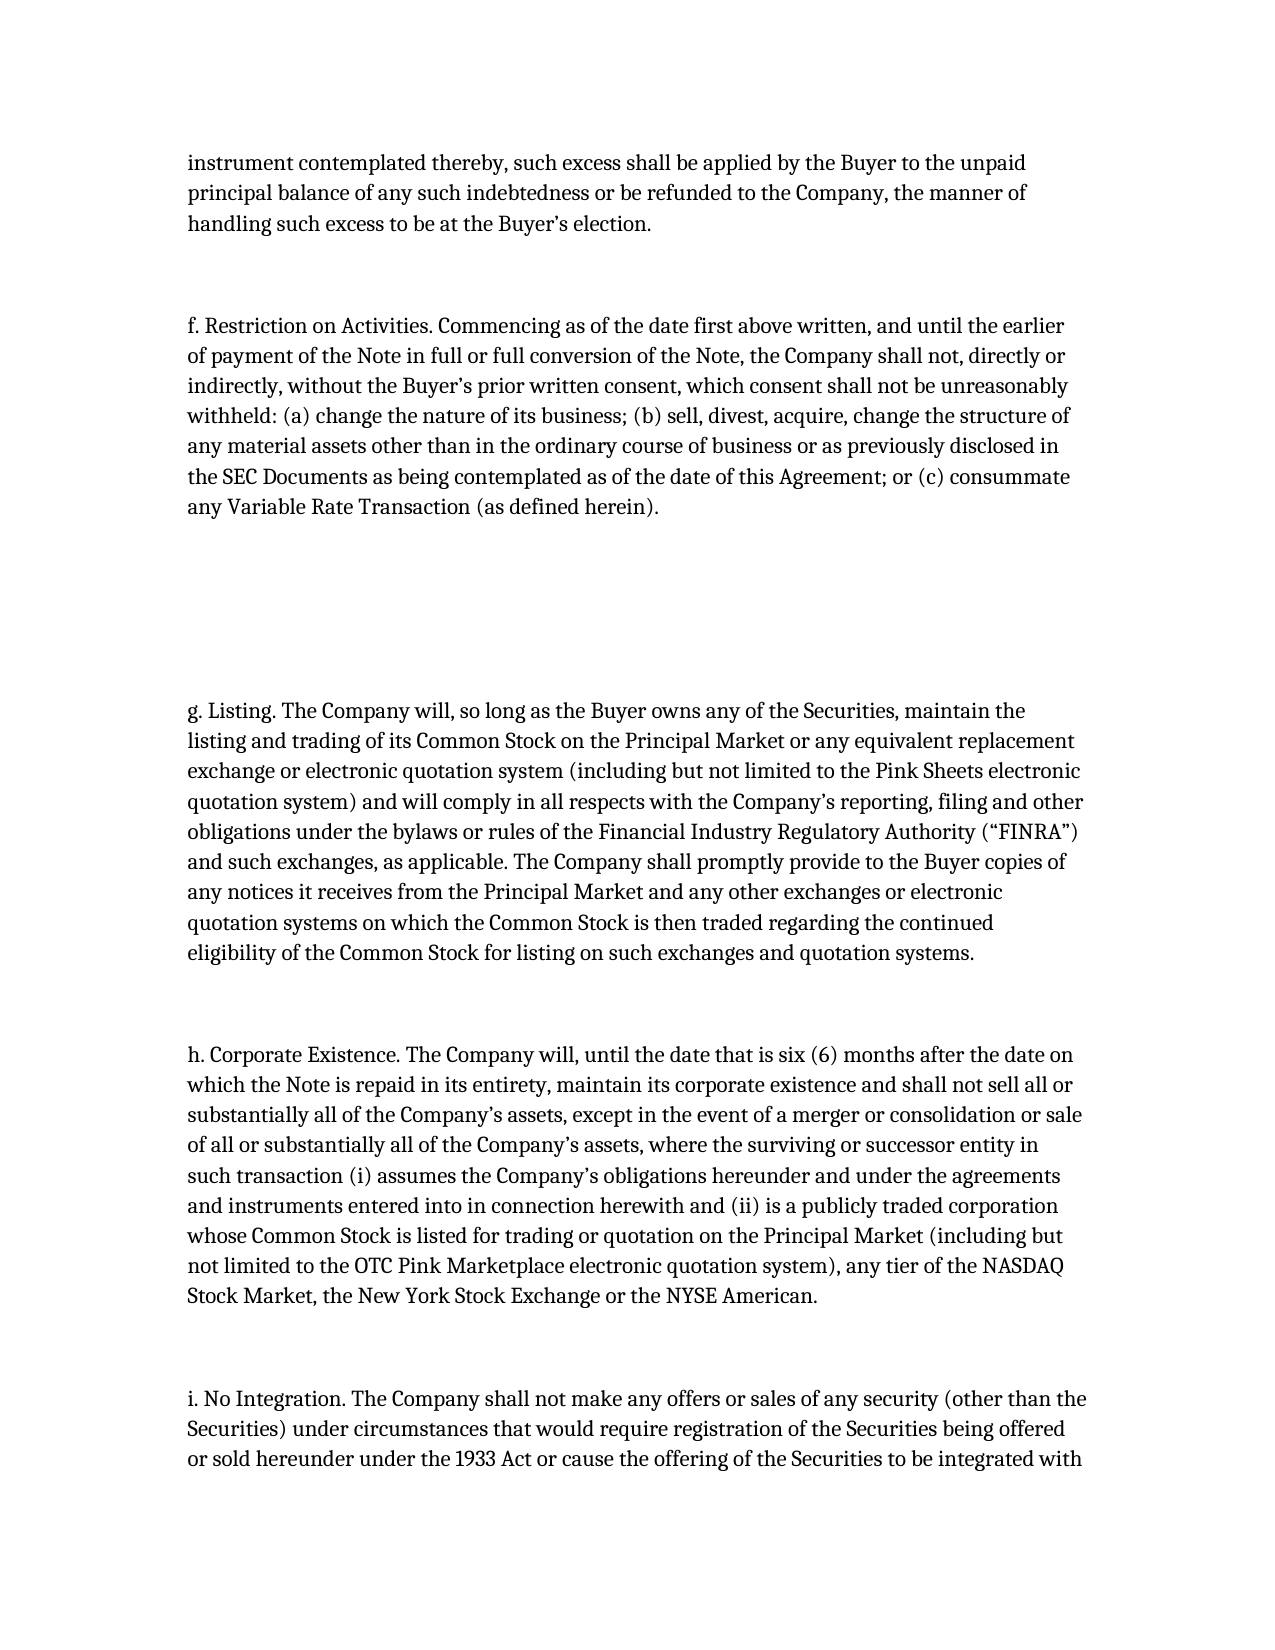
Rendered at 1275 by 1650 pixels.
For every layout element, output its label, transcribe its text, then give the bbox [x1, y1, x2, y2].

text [187, 1385, 1087, 1472]
text f. Restriction on Activities. Commencing as of the date first above written, and until the earlier of payment of the Note in full or full conversion of the Note, the Company shall not, directly or indirectly, without the Buyer’s prior written consent, which consent shall not be unreasonably withheld: (a) change the nature of its business; (b) sell, divest, acquire, change the structure of any material assets other than in the ordinary course of business or as previously disclosed in the SEC Documents as being contemplated as of the date of this Agreement; or (c) consummate any Variable Rate Transaction (as defined herein). [187, 312, 1087, 520]
text g. Listing. The Company will, so long as the Buyer owns any of the Securities, maintain the listing and trading of its Common Stock on the Principal Market or any equivalent replacement exchange or electronic quotation system (including but not limited to the Pink Sheets electronic quotation system) and will comply in all respects with the Company’s reporting, filing and other obligations under the bylaws or rules of the Financial Industry Regulatory Authority (“FINRA”) and such exchanges, as applicable. The Company shall promptly provide to the Buyer copies of any notices it receives from the Principal Market and any other exchanges or electronic quotation systems on which the Common Stock is then traded regarding the continued eligibility of the Common Stock for listing on such exchanges and quotation systems. [187, 698, 1087, 966]
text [187, 150, 1087, 237]
text h. Corporate Existence. The Company will, until the date that is six (6) months after the date on which the Note is repaid in its entirety, maintain its corporate existence and shall not sell all or substantially all of the Company’s assets, except in the event of a merger or consolidation or sale of all or substantially all of the Company’s assets, where the surviving or successor entity in such transaction (i) assumes the Company’s obligations hereunder and under the agreements and instruments entered into in connection herewith and (ii) is a publicly traded corporation whose Common Stock is listed for trading or quotation on the Principal Market (including but not limited to the OTC Pink Marketplace electronic quotation system), any tier of the NASDAQ Stock Market, the New York Stock Exchange or the NYSE American. [187, 1042, 1087, 1310]
